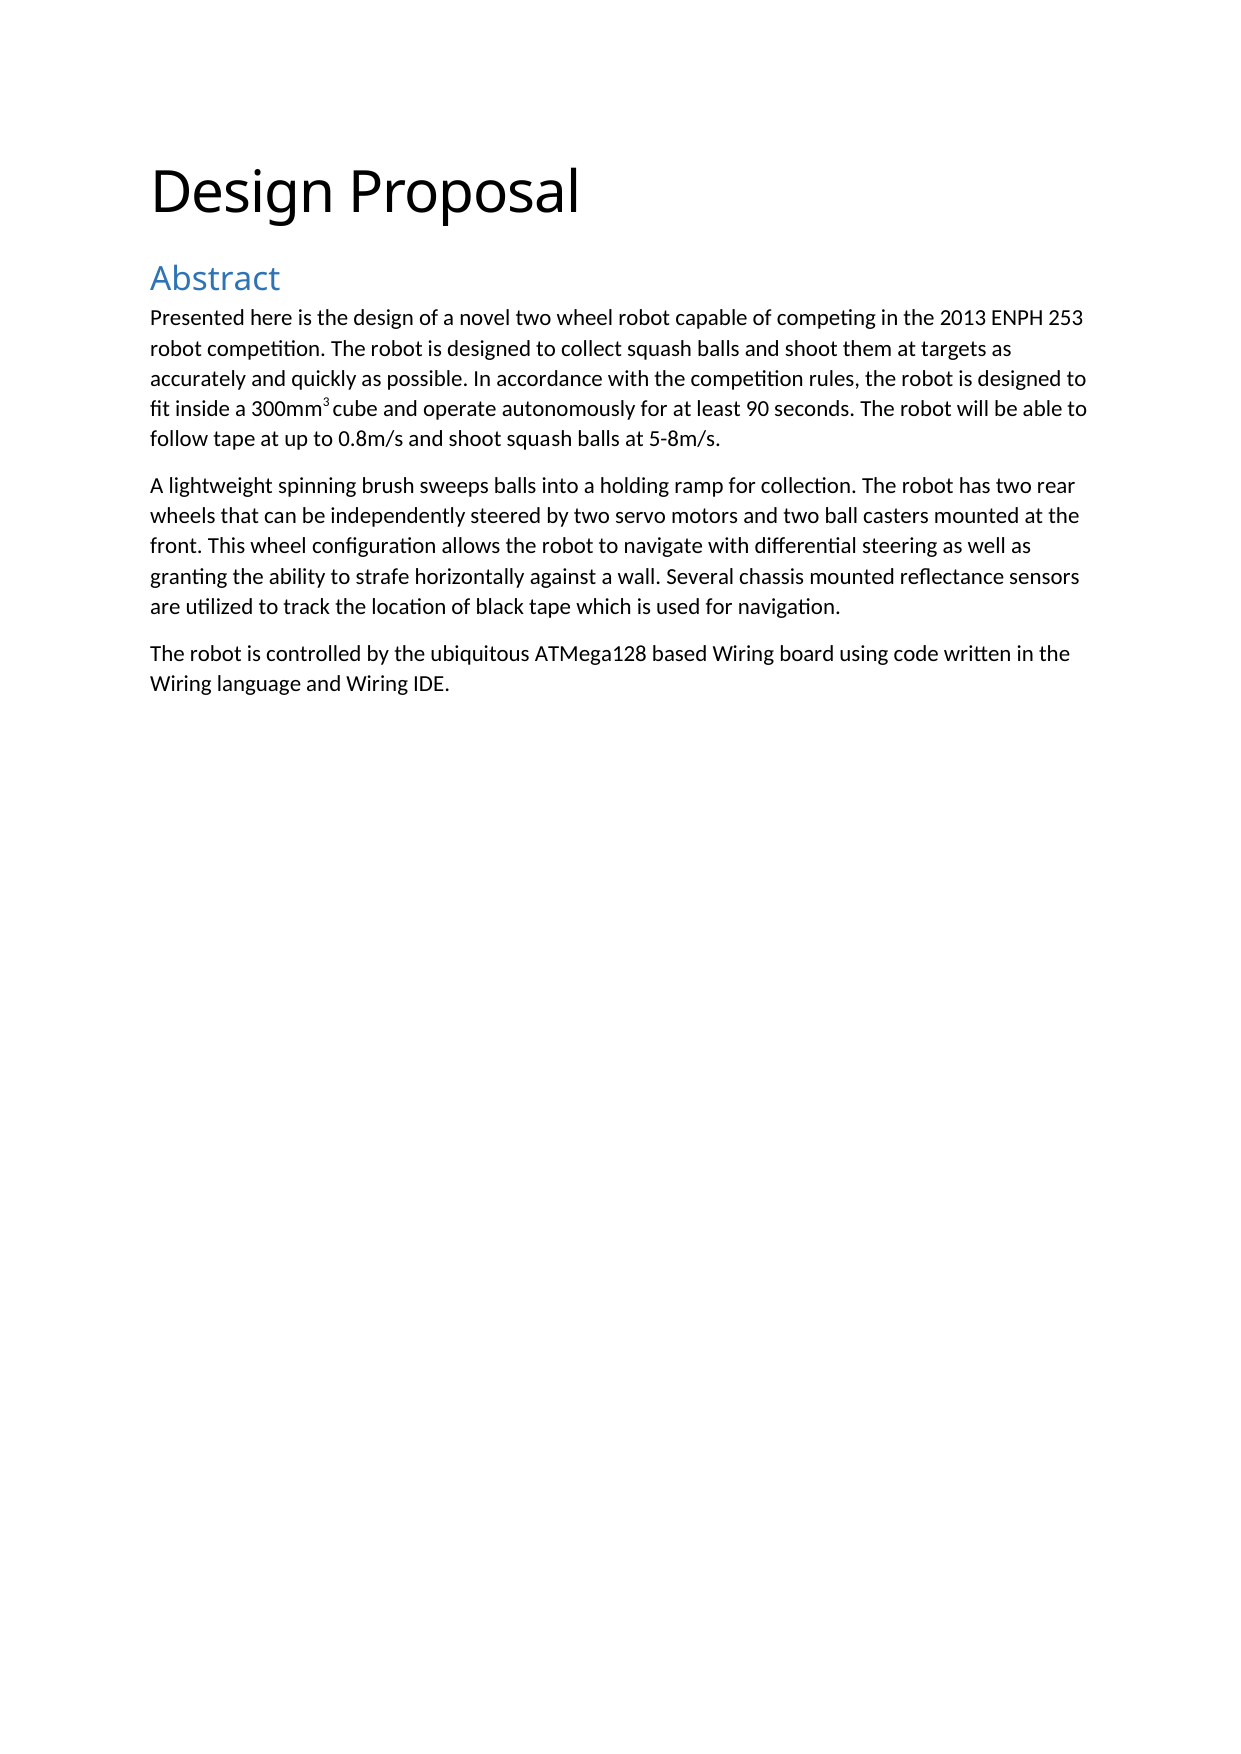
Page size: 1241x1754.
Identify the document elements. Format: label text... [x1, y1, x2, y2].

title Design Proposal [150, 150, 1090, 229]
text A lightweight spinning brush sweeps balls into a holding ramp for collection. The robot has two rear wheels that can be independently steered by two servo motors and two ball casters mounted at the front. This wheel configuration allows the robot to navigate with differential steering as well as granting the ability to strafe horizontally against a wall. Several chassis mounted reflectance sensors are utilized to track the location of black tape which is used for navigation. [150, 471, 1090, 620]
subtitle Abstract [150, 254, 1090, 300]
text Presented here is the design of a novel two wheel robot capable of competing in the 2013 ENPH 253 robot competition. The robot is designed to collect squash balls and shoot them at targets as accurately and quickly as possible. In accordance with the competition rules, the robot is designed to fit inside a 300mm3 cube and operate autonomously for at least 90 seconds. The robot will be able to follow tape at up to 0.8m/s and shoot squash balls at 5-8m/s. [150, 303, 1090, 452]
text The robot is controlled by the ubiquitous ATMega128 based Wiring board using code written in the Wiring language and Wiring IDE. [150, 639, 1090, 697]
